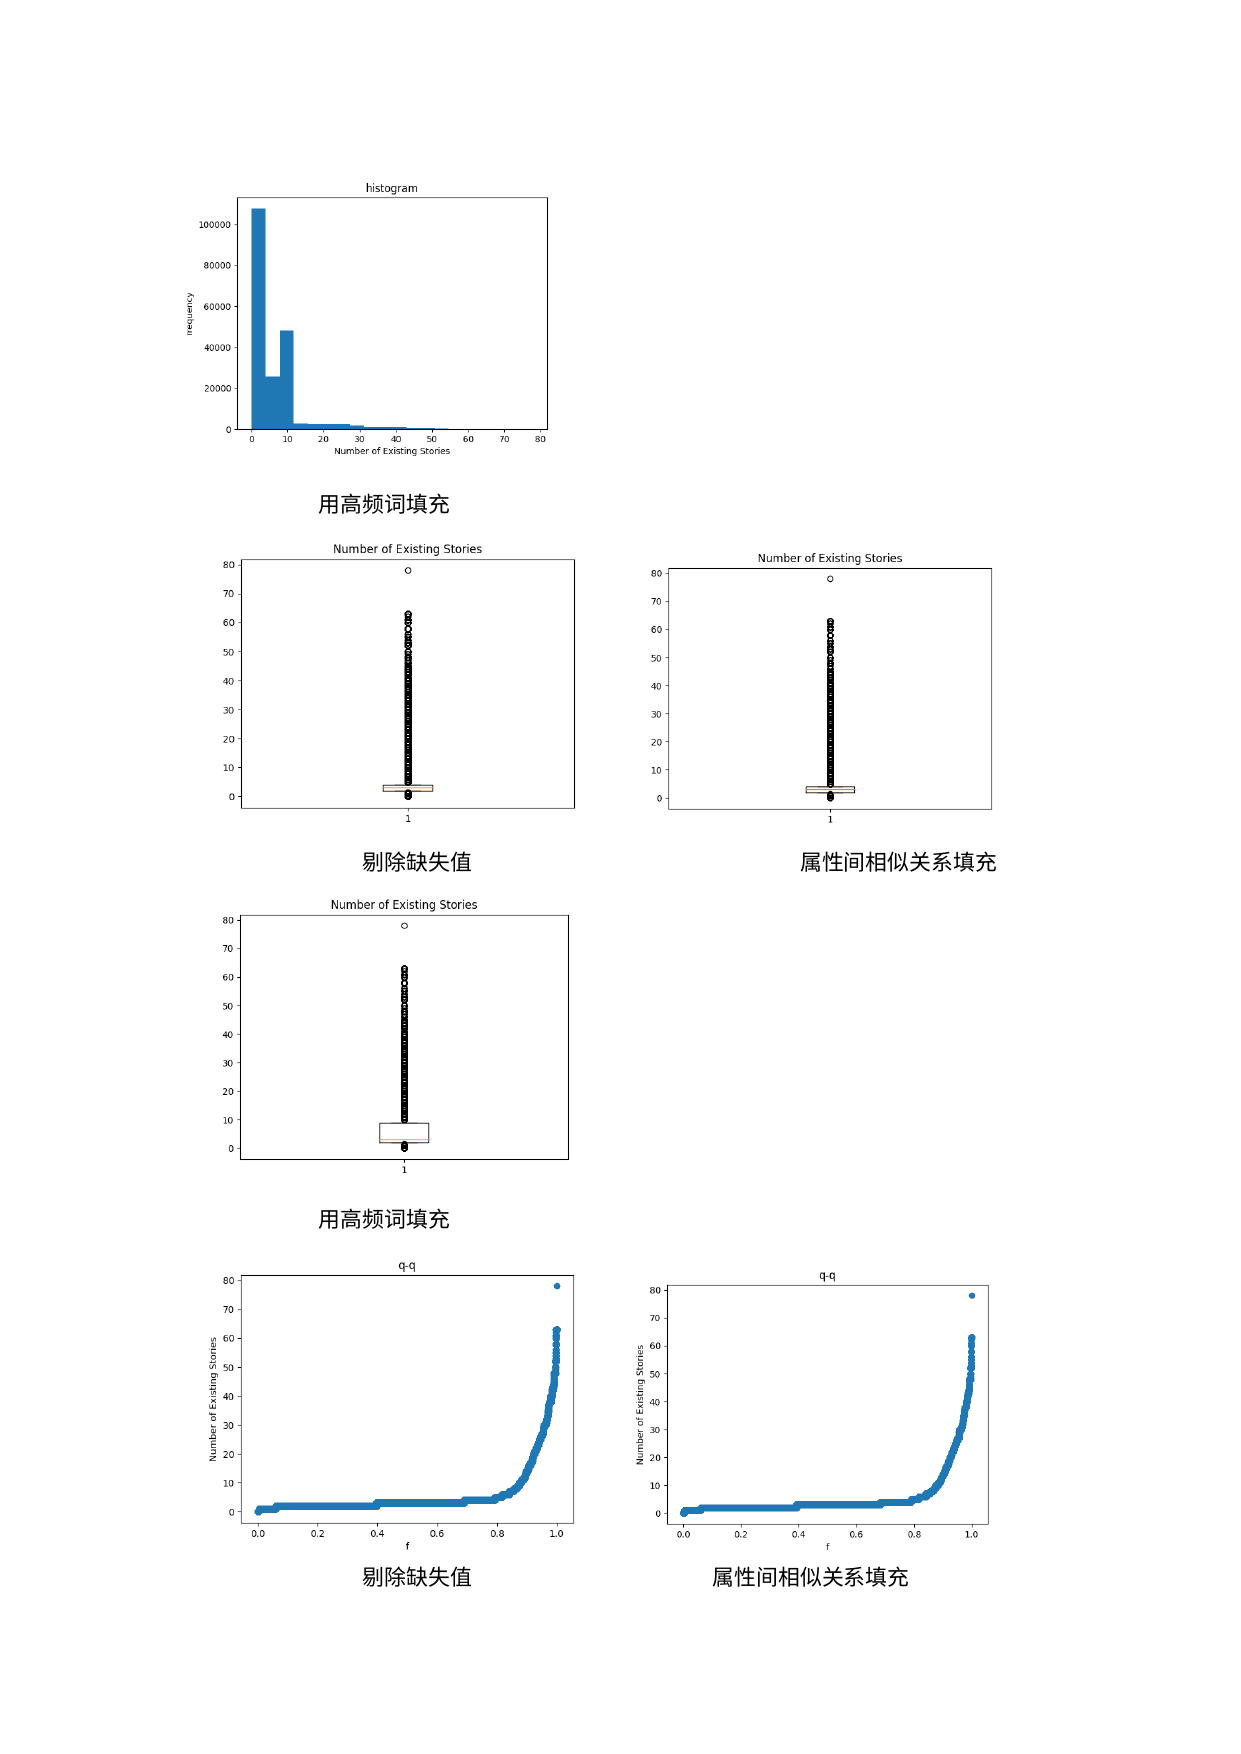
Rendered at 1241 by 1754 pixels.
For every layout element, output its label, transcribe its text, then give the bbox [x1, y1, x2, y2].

picture [187, 521, 1033, 843]
picture [187, 1236, 1029, 1558]
picture [187, 877, 610, 1194]
text 剔除缺失值 属性间相似关系填充 [319, 1559, 1053, 1592]
picture [187, 162, 587, 462]
text 用高频词填充 [275, 487, 1053, 519]
text 剔除缺失值 属性间相似关系填充 [319, 844, 1053, 877]
text 用高频词填充 [275, 1202, 1053, 1234]
